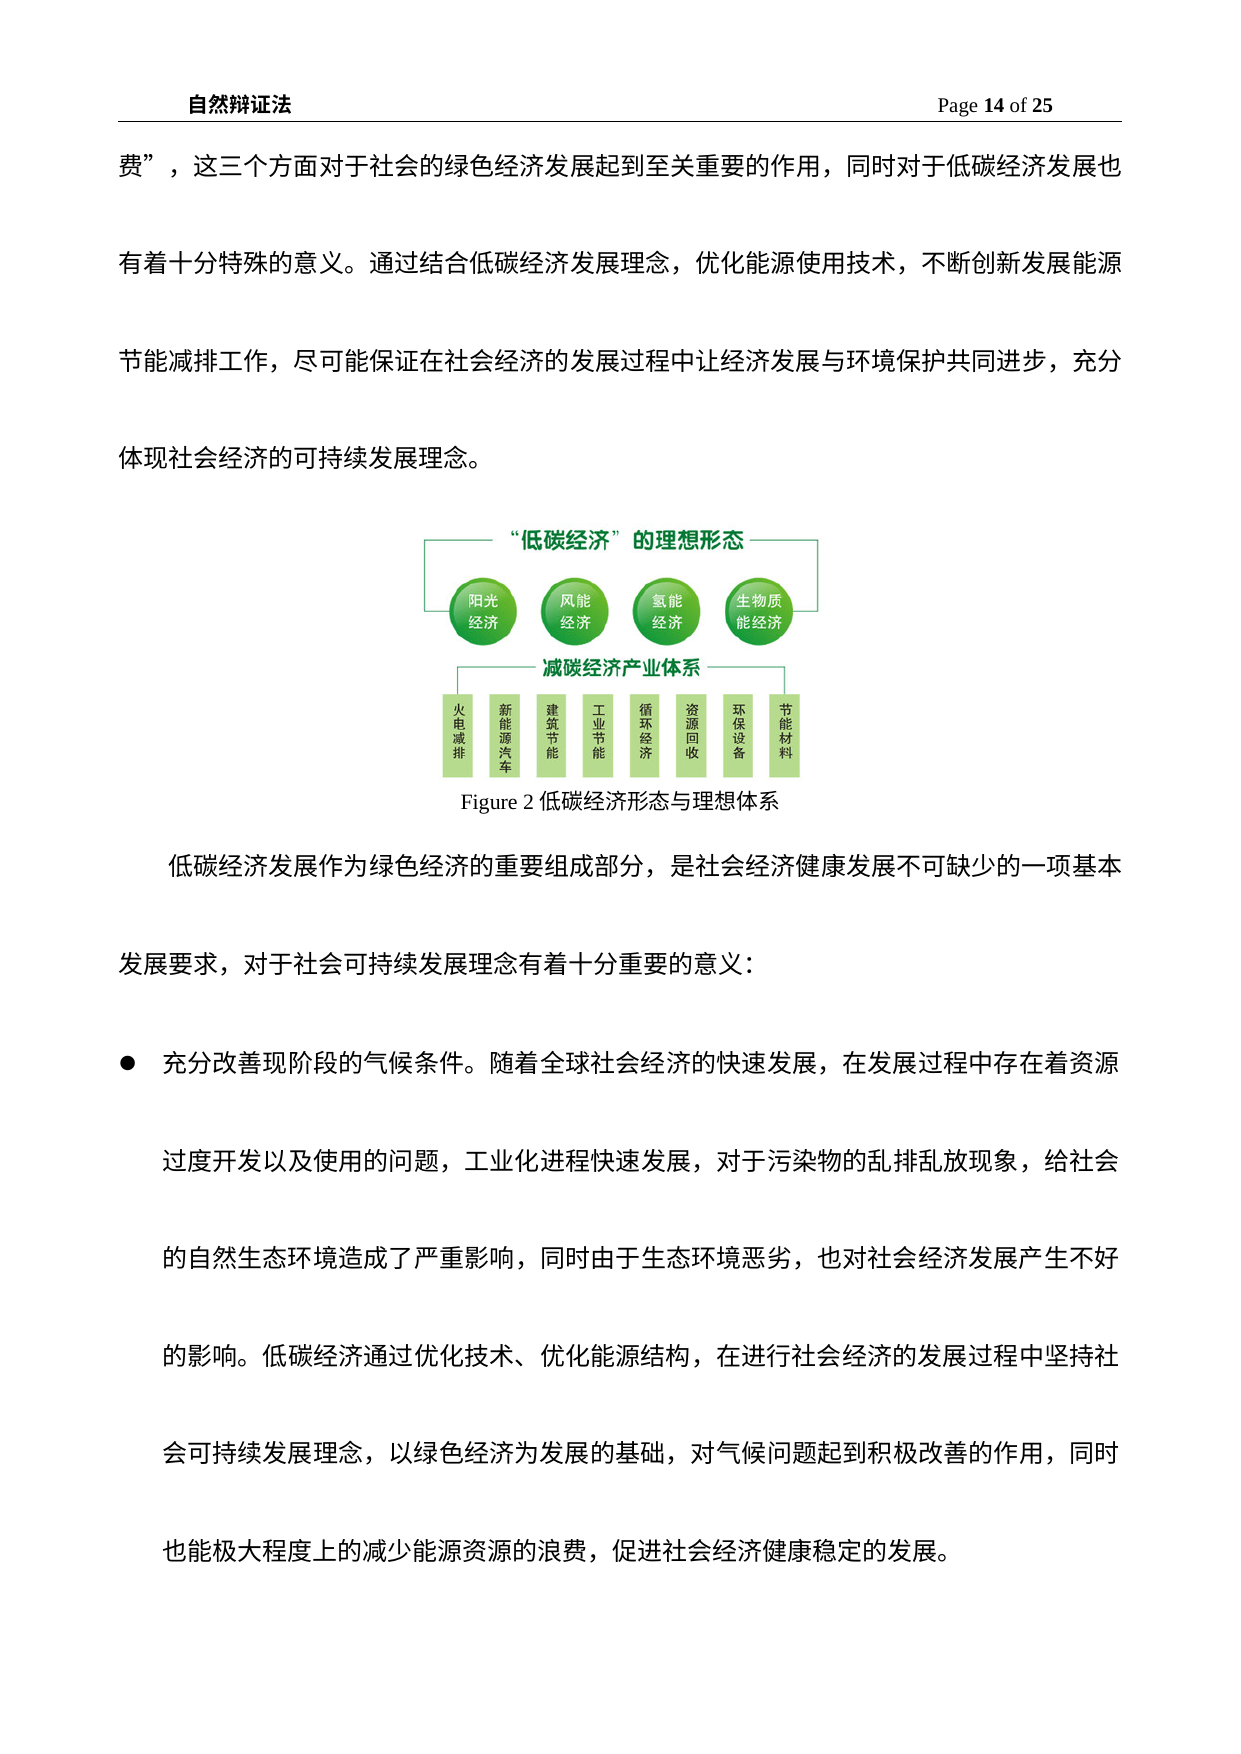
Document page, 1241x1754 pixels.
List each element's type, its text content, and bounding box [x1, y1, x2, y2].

picture [401, 523, 839, 782]
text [118, 132, 1122, 489]
text 低碳经济形态与理想体系 [118, 783, 1122, 816]
text 低碳经济发展作为绿色经济的重要组成部分，是社会经济健康发展不可缺少的一项基本发展要求，对于社会可持续发展理念有着十分重要的意义： [118, 832, 1122, 995]
list 充分改善现阶段的气候条件。随着全球社会经济的快速发展，在发展过程中存在着资源过度开发以及使用的问题，工业化进程快速发展，对于污染物的乱排乱放现象，给社会的自然生态环境造成了严重影响，同时由于生态环境恶劣，也对社会经济发展产生不好的影响。低碳经济通过优化技术、优化能源结构，在进行社会经济的发展过程中坚持社会可持续发展理念，以绿色经济为发展的基础，对气候问题起到积极改善的作用，同时也能极大程度上的减少能源资源的浪费，促进社会经济健康稳定的发展。 [118, 1029, 1122, 1582]
